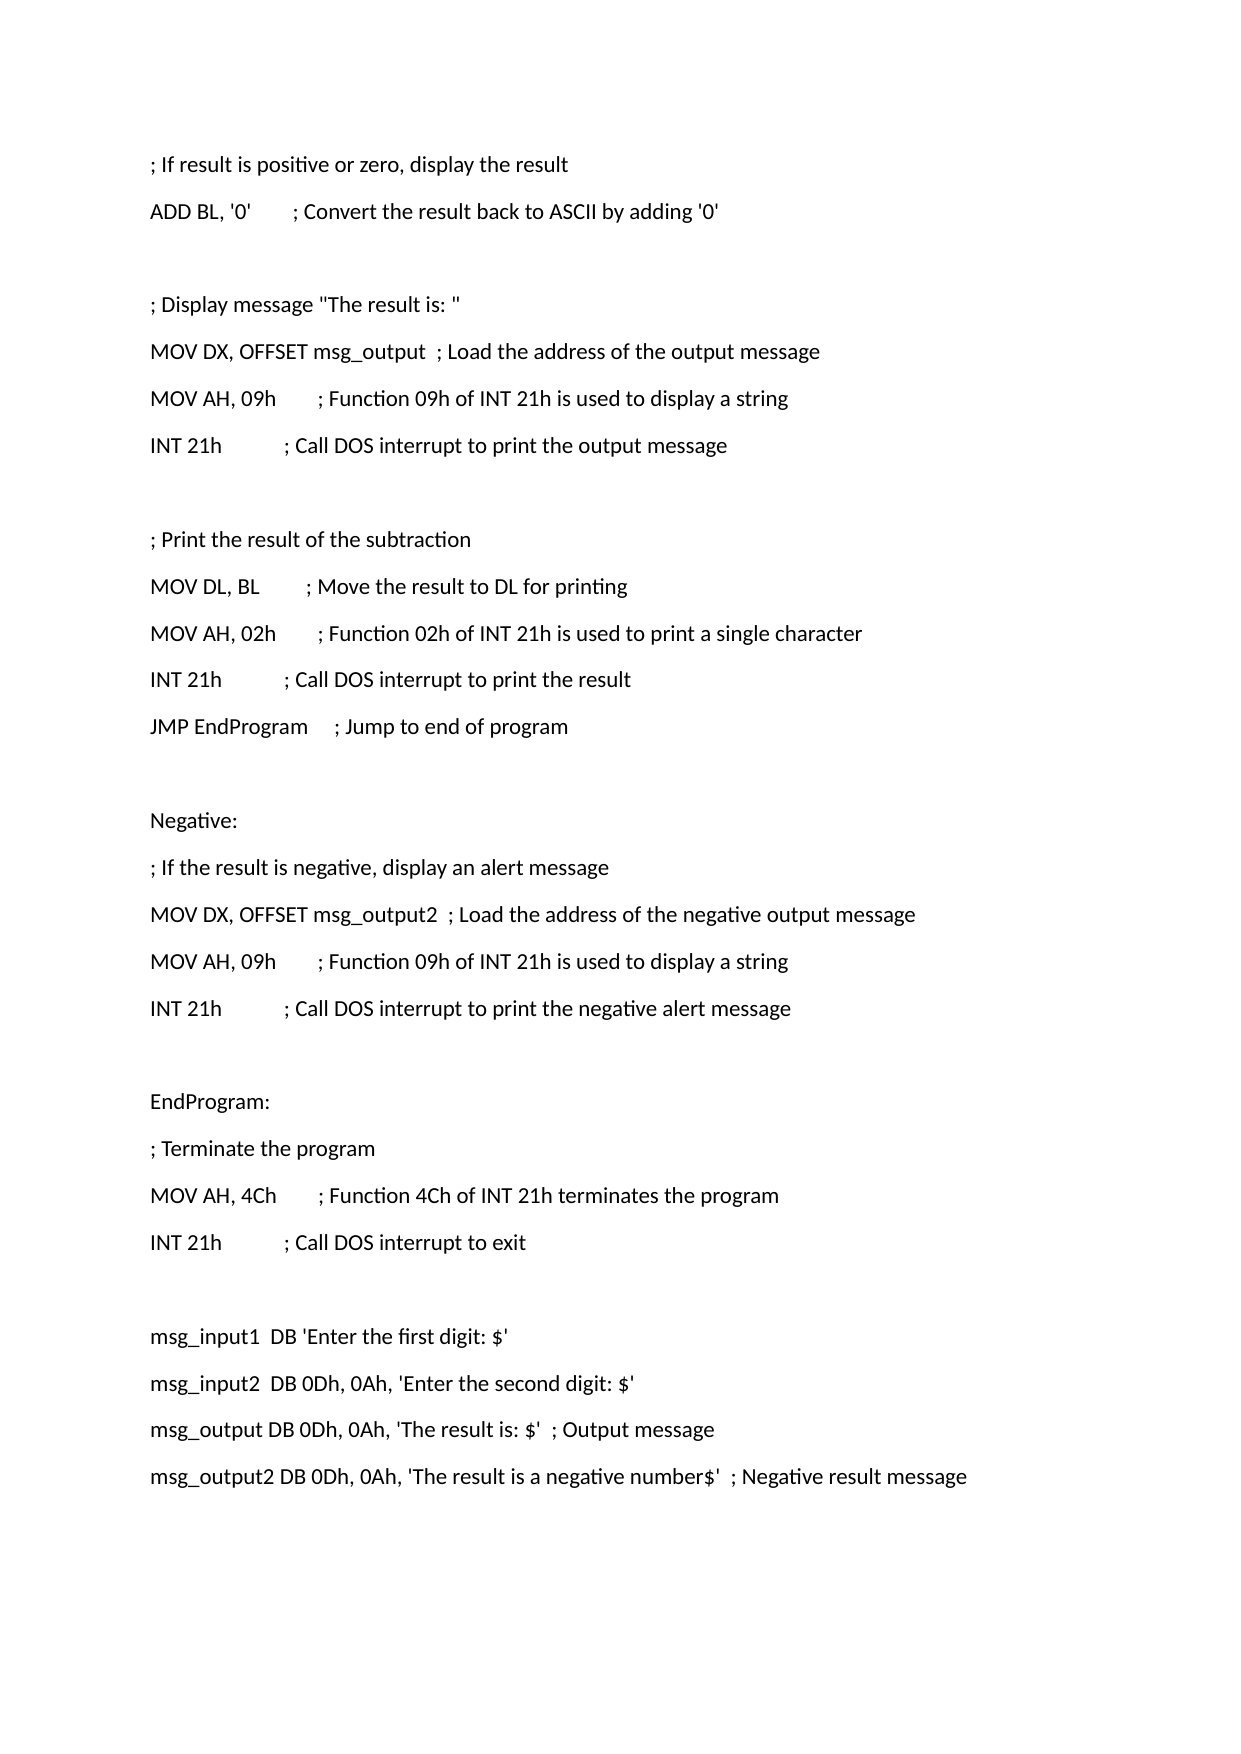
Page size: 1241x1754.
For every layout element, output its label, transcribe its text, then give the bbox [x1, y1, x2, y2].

text MOV AH, 09h ; Function 09h of INT 21h is used to display a string [150, 384, 1090, 412]
text ; Print the result of the subtraction [150, 525, 1090, 553]
text ; If the result is negative, display an alert message [150, 853, 1090, 881]
text msg_output2 DB 0Dh, 0Ah, 'The result is a negative number$' ; Negative result message [150, 1462, 1090, 1491]
text msg_output DB 0Dh, 0Ah, 'The result is: $' ; Output message [150, 1416, 1090, 1444]
text ; Terminate the program [150, 1134, 1090, 1162]
text INT 21h ; Call DOS interrupt to print the result [150, 666, 1090, 694]
text EndProgram: [150, 1087, 1090, 1116]
text MOV AH, 4Ch ; Function 4Ch of INT 21h terminates the program [150, 1181, 1090, 1209]
text MOV DL, BL ; Move the result to DL for printing [150, 572, 1090, 600]
text MOV AH, 09h ; Function 09h of INT 21h is used to display a string [150, 947, 1090, 975]
text INT 21h ; Call DOS interrupt to print the output message [150, 431, 1090, 459]
text INT 21h ; Call DOS interrupt to exit [150, 1228, 1090, 1256]
text INT 21h ; Call DOS interrupt to print the negative alert message [150, 994, 1090, 1022]
text msg_input2 DB 0Dh, 0Ah, 'Enter the second digit: $' [150, 1369, 1090, 1397]
text MOV DX, OFFSET msg_output2 ; Load the address of the negative output message [150, 900, 1090, 928]
text ; Display message "The result is: " [150, 291, 1090, 319]
text Negative: [150, 806, 1090, 834]
text MOV DX, OFFSET msg_output ; Load the address of the output message [150, 337, 1090, 366]
text MOV AH, 02h ; Function 02h of INT 21h is used to print a single character [150, 619, 1090, 647]
text msg_input1 DB 'Enter the first digit: $' [150, 1322, 1090, 1350]
text ; If result is positive or zero, display the result [150, 150, 1090, 178]
text JMP EndProgram ; Jump to end of program [150, 712, 1090, 741]
text ADD BL, '0' ; Convert the result back to ASCII by adding '0' [150, 197, 1090, 225]
